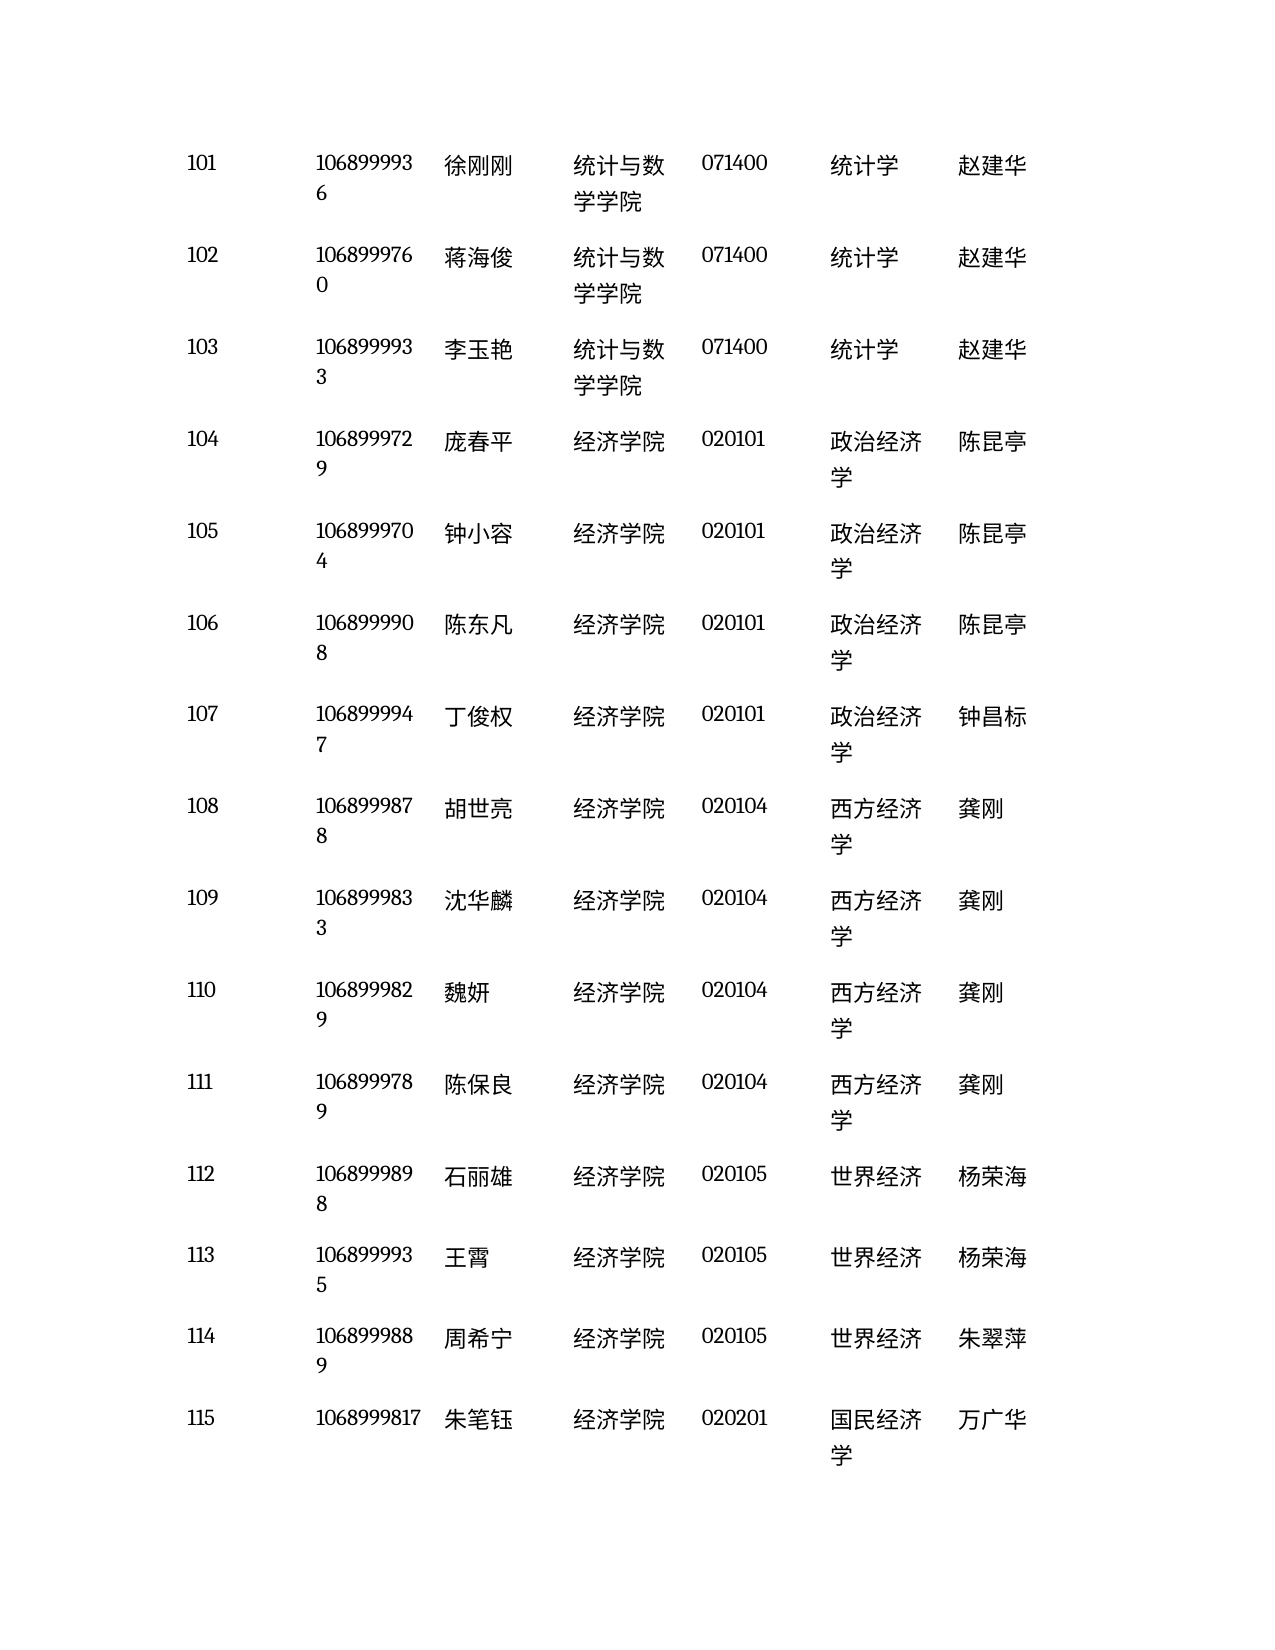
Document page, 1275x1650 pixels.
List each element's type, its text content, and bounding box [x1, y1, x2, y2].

table_cell 1068999789 [305, 1069, 433, 1161]
table_cell 071400 [690, 150, 819, 242]
table_cell 石丽雄 [433, 1161, 562, 1242]
table_cell 龚刚 [948, 1069, 1076, 1161]
table_cell 经济学院 [562, 426, 690, 517]
table_cell 政治经济学 [819, 426, 947, 517]
table_cell 经济学院 [562, 1323, 690, 1404]
table_cell 020105 [690, 1242, 819, 1323]
table_cell 丁俊权 [433, 701, 562, 793]
table_cell 统计与数学学院 [562, 334, 690, 426]
table_cell 113 [176, 1242, 305, 1323]
table_cell 万广华 [948, 1404, 1076, 1496]
table_cell 政治经济学 [819, 518, 947, 609]
table_cell 107 [176, 701, 305, 793]
table_cell 114 [176, 1323, 305, 1404]
table_cell 108 [176, 793, 305, 885]
table_cell 020104 [690, 1069, 819, 1161]
table_cell 106 [176, 609, 305, 701]
table_cell 经济学院 [562, 1161, 690, 1242]
table_cell 经济学院 [562, 701, 690, 793]
table_cell 112 [176, 1161, 305, 1242]
table_cell 赵建华 [948, 334, 1076, 426]
table_cell 徐刚刚 [433, 150, 562, 242]
table_cell 1068999817 [305, 1404, 433, 1496]
table_cell 陈昆亭 [948, 518, 1076, 609]
table_cell 杨荣海 [948, 1242, 1076, 1323]
table_cell 020104 [690, 793, 819, 885]
table_cell 020104 [690, 977, 819, 1069]
table_cell 经济学院 [562, 885, 690, 977]
table_cell 101 [176, 150, 305, 242]
table_cell 1068999898 [305, 1161, 433, 1242]
table_cell 110 [176, 977, 305, 1069]
table_cell 蒋海俊 [433, 242, 562, 334]
table_cell 杨荣海 [948, 1161, 1076, 1242]
table_cell 1068999760 [305, 242, 433, 334]
table_cell 020101 [690, 701, 819, 793]
table_cell 龚刚 [948, 885, 1076, 977]
table_cell 071400 [690, 334, 819, 426]
table_cell 钟小容 [433, 518, 562, 609]
table_cell 1068999704 [305, 518, 433, 609]
table_cell 陈东凡 [433, 609, 562, 701]
table_cell 赵建华 [948, 242, 1076, 334]
table_cell 1068999889 [305, 1323, 433, 1404]
table_cell 政治经济学 [819, 701, 947, 793]
table_cell 115 [176, 1404, 305, 1496]
table_cell 李玉艳 [433, 334, 562, 426]
table_cell 1068999829 [305, 977, 433, 1069]
table_cell 陈保良 [433, 1069, 562, 1161]
table_cell 魏妍 [433, 977, 562, 1069]
table_cell 世界经济 [819, 1323, 947, 1404]
table_cell 统计学 [819, 334, 947, 426]
table_cell 龚刚 [948, 793, 1076, 885]
table_cell 020101 [690, 426, 819, 517]
table_cell 020101 [690, 609, 819, 701]
table_cell 经济学院 [562, 793, 690, 885]
table_cell 1068999947 [305, 701, 433, 793]
table_cell 经济学院 [562, 609, 690, 701]
table_cell 经济学院 [562, 977, 690, 1069]
table_cell 020105 [690, 1323, 819, 1404]
table_cell 龚刚 [948, 977, 1076, 1069]
table_cell 1068999878 [305, 793, 433, 885]
table_cell 071400 [690, 242, 819, 334]
table_cell 国民经济学 [819, 1404, 947, 1496]
table_cell 103 [176, 334, 305, 426]
table_cell 陈昆亭 [948, 609, 1076, 701]
table_cell 104 [176, 426, 305, 517]
table_cell 1068999908 [305, 609, 433, 701]
table_cell 世界经济 [819, 1161, 947, 1242]
table_cell 统计学 [819, 150, 947, 242]
table_cell 111 [176, 1069, 305, 1161]
table_cell 朱笔钰 [433, 1404, 562, 1496]
table_cell 庞春平 [433, 426, 562, 517]
table_cell 统计与数学学院 [562, 242, 690, 334]
table_cell 统计学 [819, 242, 947, 334]
table_cell 105 [176, 518, 305, 609]
table_cell 102 [176, 242, 305, 334]
table_cell 经济学院 [562, 1404, 690, 1496]
table_cell 政治经济学 [819, 609, 947, 701]
table_cell 1068999936 [305, 150, 433, 242]
table_cell 西方经济学 [819, 977, 947, 1069]
table_cell 西方经济学 [819, 1069, 947, 1161]
table_cell 陈昆亭 [948, 426, 1076, 517]
table_cell 赵建华 [948, 150, 1076, 242]
table_cell 109 [176, 885, 305, 977]
table_cell 020101 [690, 518, 819, 609]
table_cell 王霄 [433, 1242, 562, 1323]
table_cell 1068999833 [305, 885, 433, 977]
table_cell 020104 [690, 885, 819, 977]
table_cell 西方经济学 [819, 793, 947, 885]
table_cell 朱翠萍 [948, 1323, 1076, 1404]
table_cell 1068999729 [305, 426, 433, 517]
table_cell 西方经济学 [819, 885, 947, 977]
table_cell 经济学院 [562, 1242, 690, 1323]
table_cell 1068999935 [305, 1242, 433, 1323]
table_cell 经济学院 [562, 1069, 690, 1161]
table_cell 沈华麟 [433, 885, 562, 977]
table_cell 经济学院 [562, 518, 690, 609]
table_cell 胡世亮 [433, 793, 562, 885]
table_cell 周希宁 [433, 1323, 562, 1404]
table_cell 统计与数学学院 [562, 150, 690, 242]
table_cell 钟昌标 [948, 701, 1076, 793]
table_cell 世界经济 [819, 1242, 947, 1323]
table_cell 020201 [690, 1404, 819, 1496]
table_cell 1068999933 [305, 334, 433, 426]
table_cell 020105 [690, 1161, 819, 1242]
